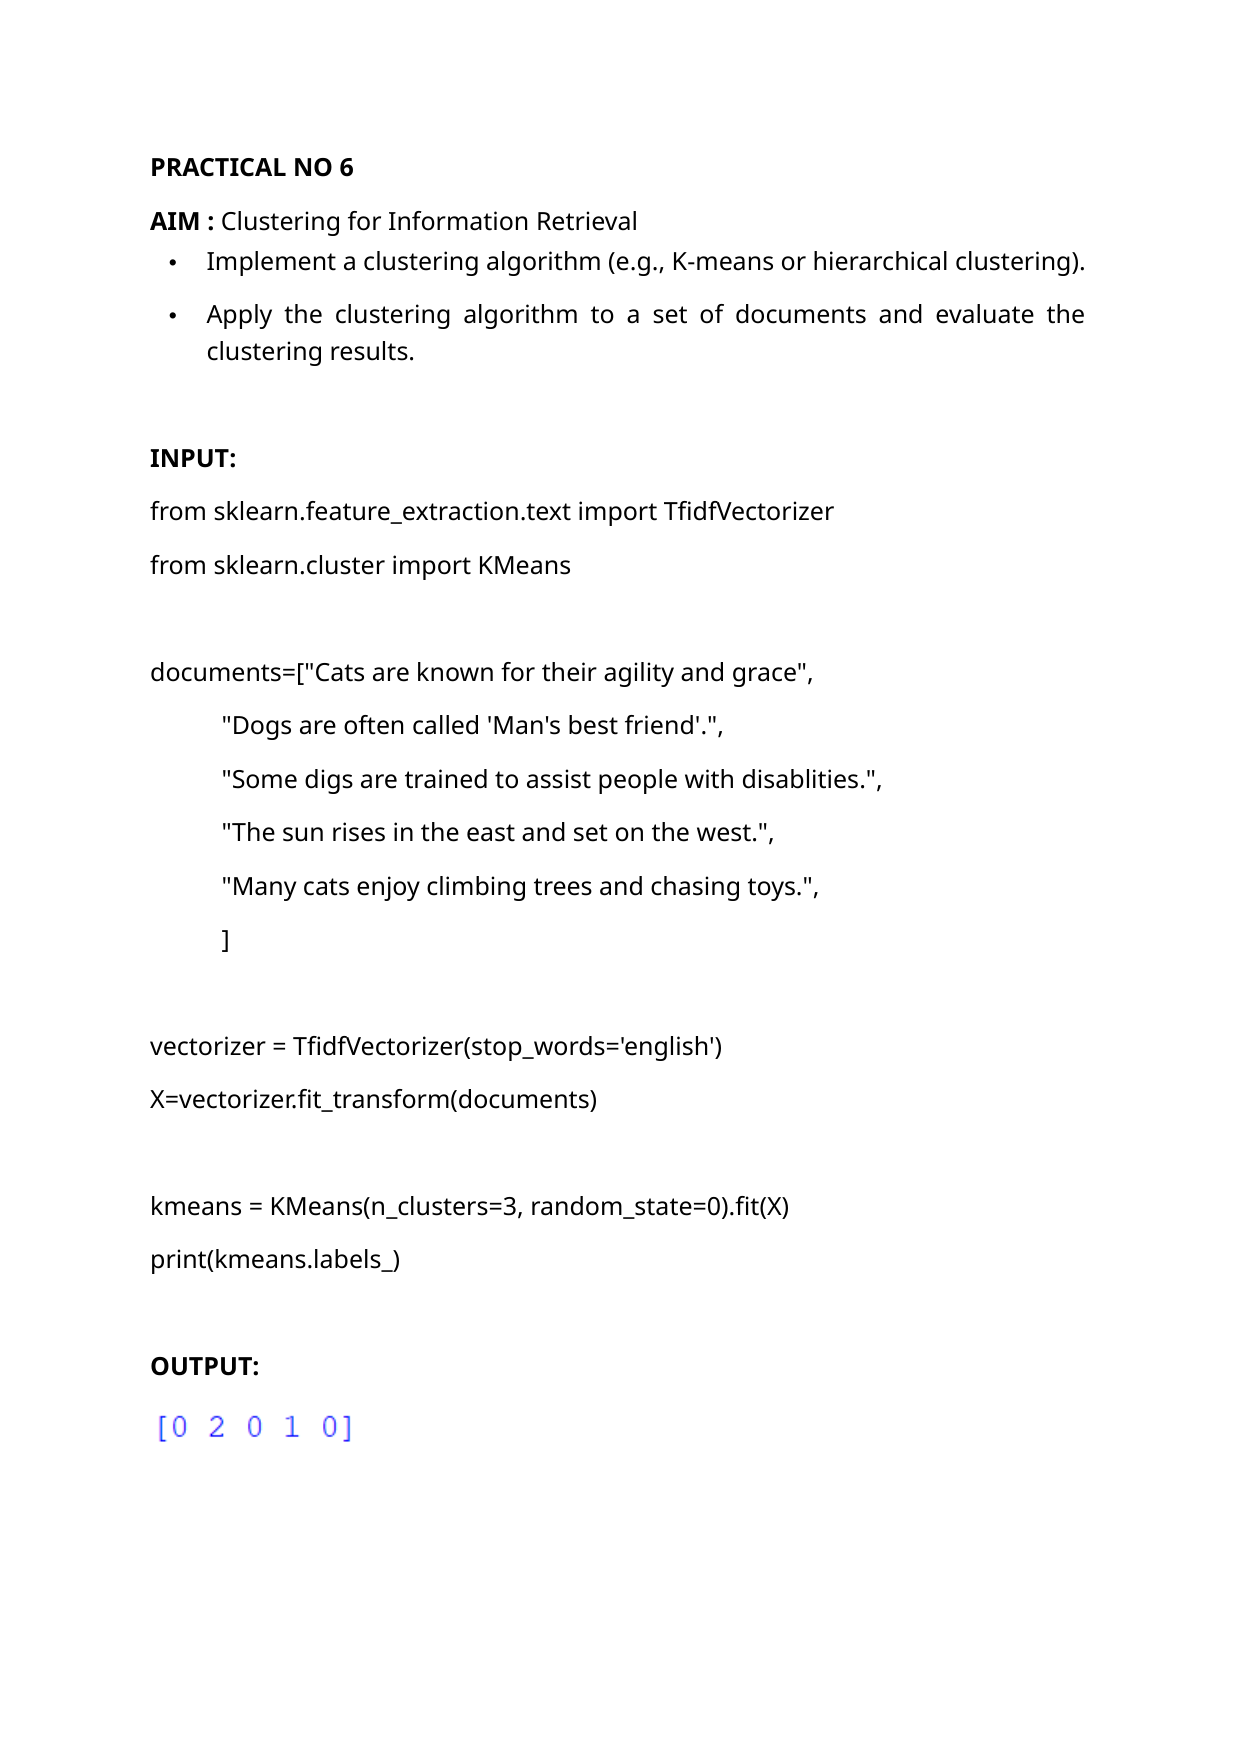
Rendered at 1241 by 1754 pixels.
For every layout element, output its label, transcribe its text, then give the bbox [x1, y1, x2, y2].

text PRACTICAL NO 6 [150, 150, 1090, 184]
list Implement a clustering algorithm (e.g., K-means or hierarchical clustering). [169, 243, 1087, 278]
text "Dogs are often called 'Man's best friend'.", [150, 708, 1090, 742]
text vectorizer = TfidfVectorizer(stop_words='english') [150, 1028, 1090, 1062]
picture [150, 1402, 383, 1445]
text X=vectorizer.fit_transform(documents) [150, 1082, 1090, 1116]
text ] [150, 922, 1090, 956]
text AIM : Clustering for Information Retrieval [150, 203, 1090, 237]
text "Some digs are trained to assist people with disablities.", [150, 761, 1090, 795]
text INPUT: [150, 441, 1090, 475]
text "Many cats enjoy climbing trees and chasing toys.", [150, 868, 1090, 902]
text "The sun rises in the east and set on the west.", [150, 815, 1090, 849]
text documents=["Cats are known for their agility and grace", [150, 654, 1090, 688]
list Apply the clustering algorithm to a set of documents and evaluate the clustering results. [169, 297, 1087, 368]
text kmeans = KMeans(n_clusters=3, random_state=0).fit(X) [150, 1189, 1090, 1223]
text OUTPUT: [150, 1349, 1090, 1383]
text from sklearn.cluster import KMeans [150, 547, 1090, 582]
text from sklearn.feature_extraction.text import TfidfVectorizer [150, 494, 1090, 528]
text print(kmeans.labels_) [150, 1242, 1090, 1276]
